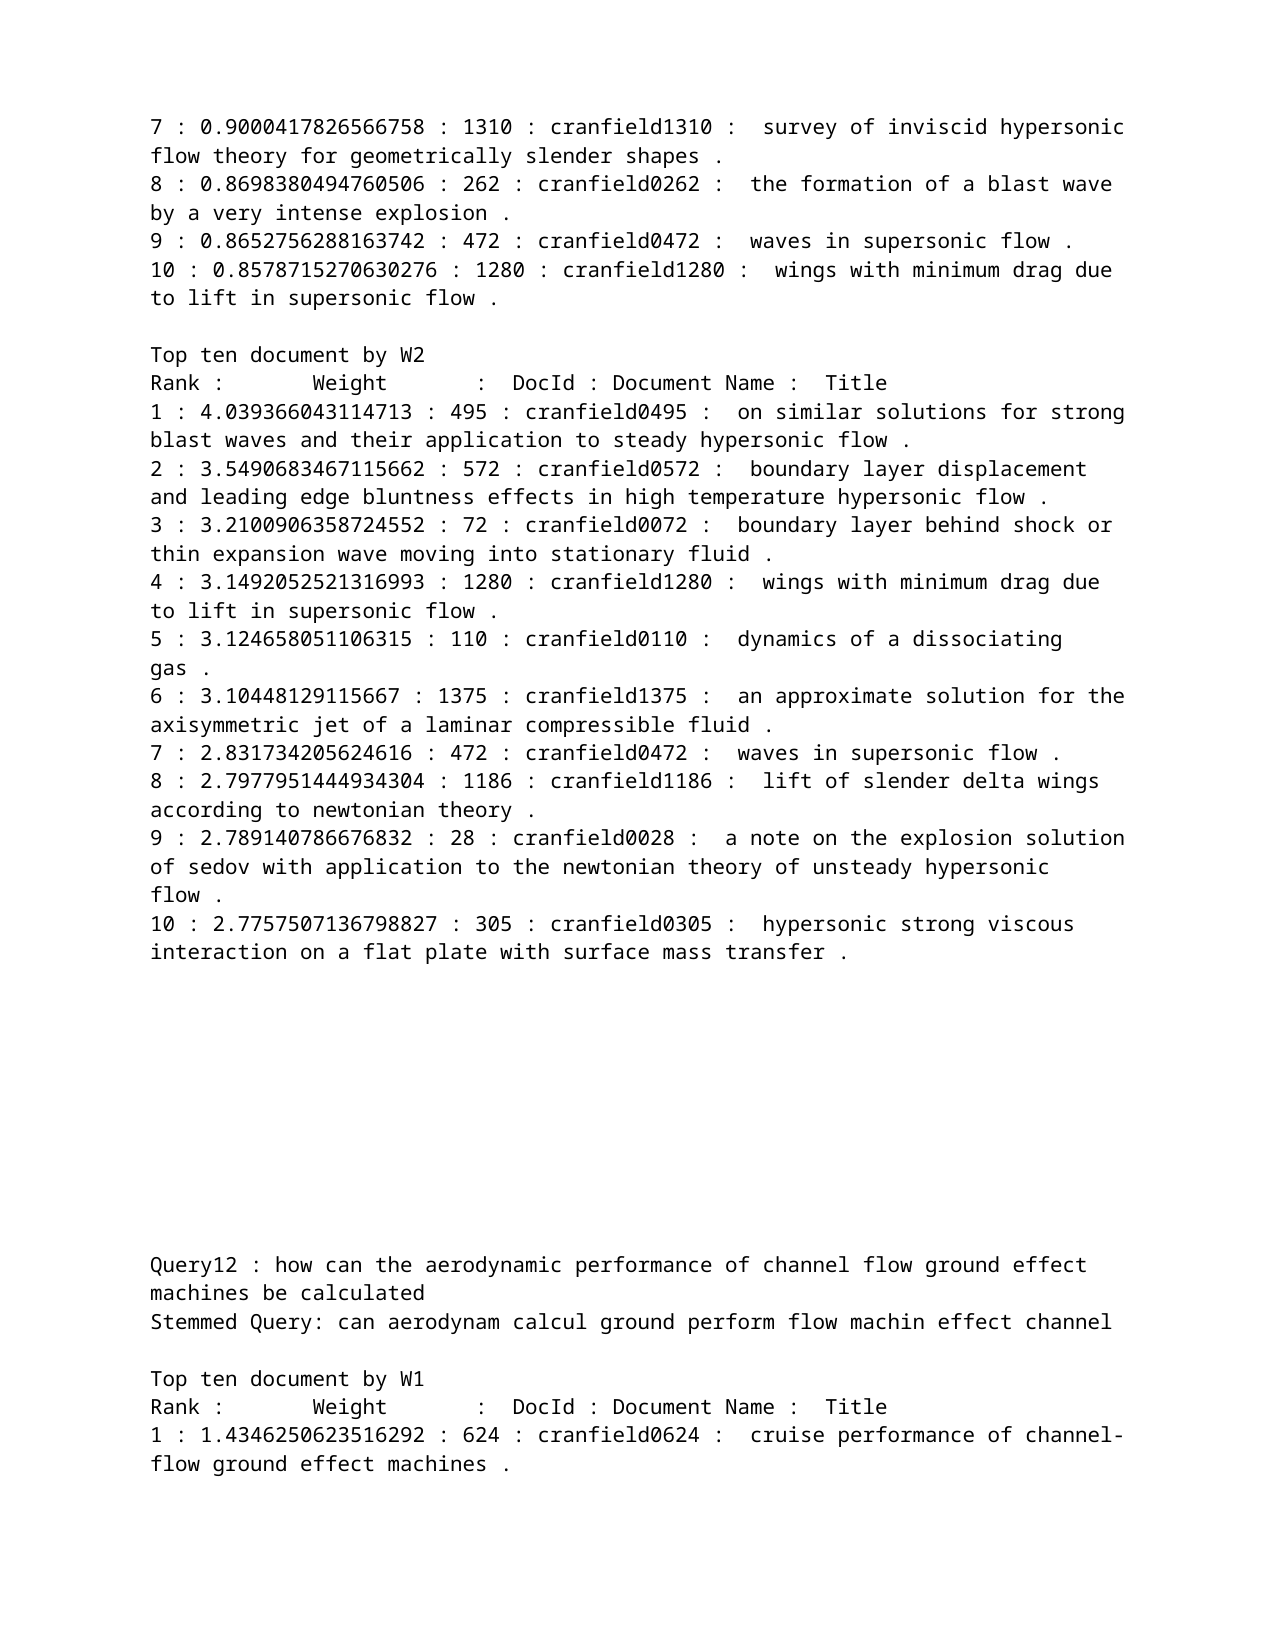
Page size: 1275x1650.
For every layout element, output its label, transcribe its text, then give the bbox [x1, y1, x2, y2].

text 8 : 2.7977951444934304 : 1186 : cranfield1186 : lift of slender delta wings according to newtonian theory . [150, 767, 1125, 823]
text 10 : 0.8578715270630276 : 1280 : cranfield1280 : wings with minimum drag due to lift in supersonic flow . [150, 255, 1125, 312]
text 1 : 1.4346250623516292 : 624 : cranfield0624 : cruise performance of channel-flow ground effect machines . [150, 1421, 1125, 1477]
text 1 : 4.039366043114713 : 495 : cranfield0495 : on similar solutions for strong blast waves and their application to steady hypersonic flow . [150, 397, 1125, 454]
text Top ten document by W2 [150, 340, 1125, 368]
text 10 : 2.7757507136798827 : 305 : cranfield0305 : hypersonic strong viscous interaction on a flat plate with surface mass transfer . [150, 909, 1125, 966]
text 9 : 0.8652756288163742 : 472 : cranfield0472 : waves in supersonic flow . [150, 226, 1125, 255]
text 7 : 2.831734205624616 : 472 : cranfield0472 : waves in supersonic flow . [150, 738, 1125, 767]
text 2 : 3.5490683467115662 : 572 : cranfield0572 : boundary layer displacement and leading edge bluntness effects in high temperature hypersonic flow . [150, 454, 1125, 511]
text Query12 : how can the aerodynamic performance of channel flow ground effect machines be calculated [150, 1250, 1125, 1307]
text 8 : 0.8698380494760506 : 262 : cranfield0262 : the formation of a blast wave by a very intense explosion . [150, 169, 1125, 226]
text Rank : Weight : DocId : Document Name : Title [150, 1392, 1125, 1421]
text 6 : 3.10448129115667 : 1375 : cranfield1375 : an approximate solution for the axisymmetric jet of a laminar compressible fluid . [150, 681, 1125, 738]
text Rank : Weight : DocId : Document Name : Title [150, 368, 1125, 397]
text Top ten document by W1 [150, 1364, 1125, 1392]
text 5 : 3.124658051106315 : 110 : cranfield0110 : dynamics of a dissociating gas . [150, 624, 1125, 681]
text 4 : 3.1492052521316993 : 1280 : cranfield1280 : wings with minimum drag due to lift in supersonic flow . [150, 567, 1125, 624]
text 3 : 3.2100906358724552 : 72 : cranfield0072 : boundary layer behind shock or thin expansion wave moving into stationary fluid . [150, 511, 1125, 567]
text 9 : 2.789140786676832 : 28 : cranfield0028 : a note on the explosion solution of sedov with application to the newtonian theory of unsteady hypersonic flow . [150, 823, 1125, 909]
text 7 : 0.9000417826566758 : 1310 : cranfield1310 : survey of inviscid hypersonic flow theory for geometrically slender shapes . [150, 112, 1125, 169]
text Stemmed Query: can aerodynam calcul ground perform flow machin effect channel [150, 1307, 1125, 1335]
